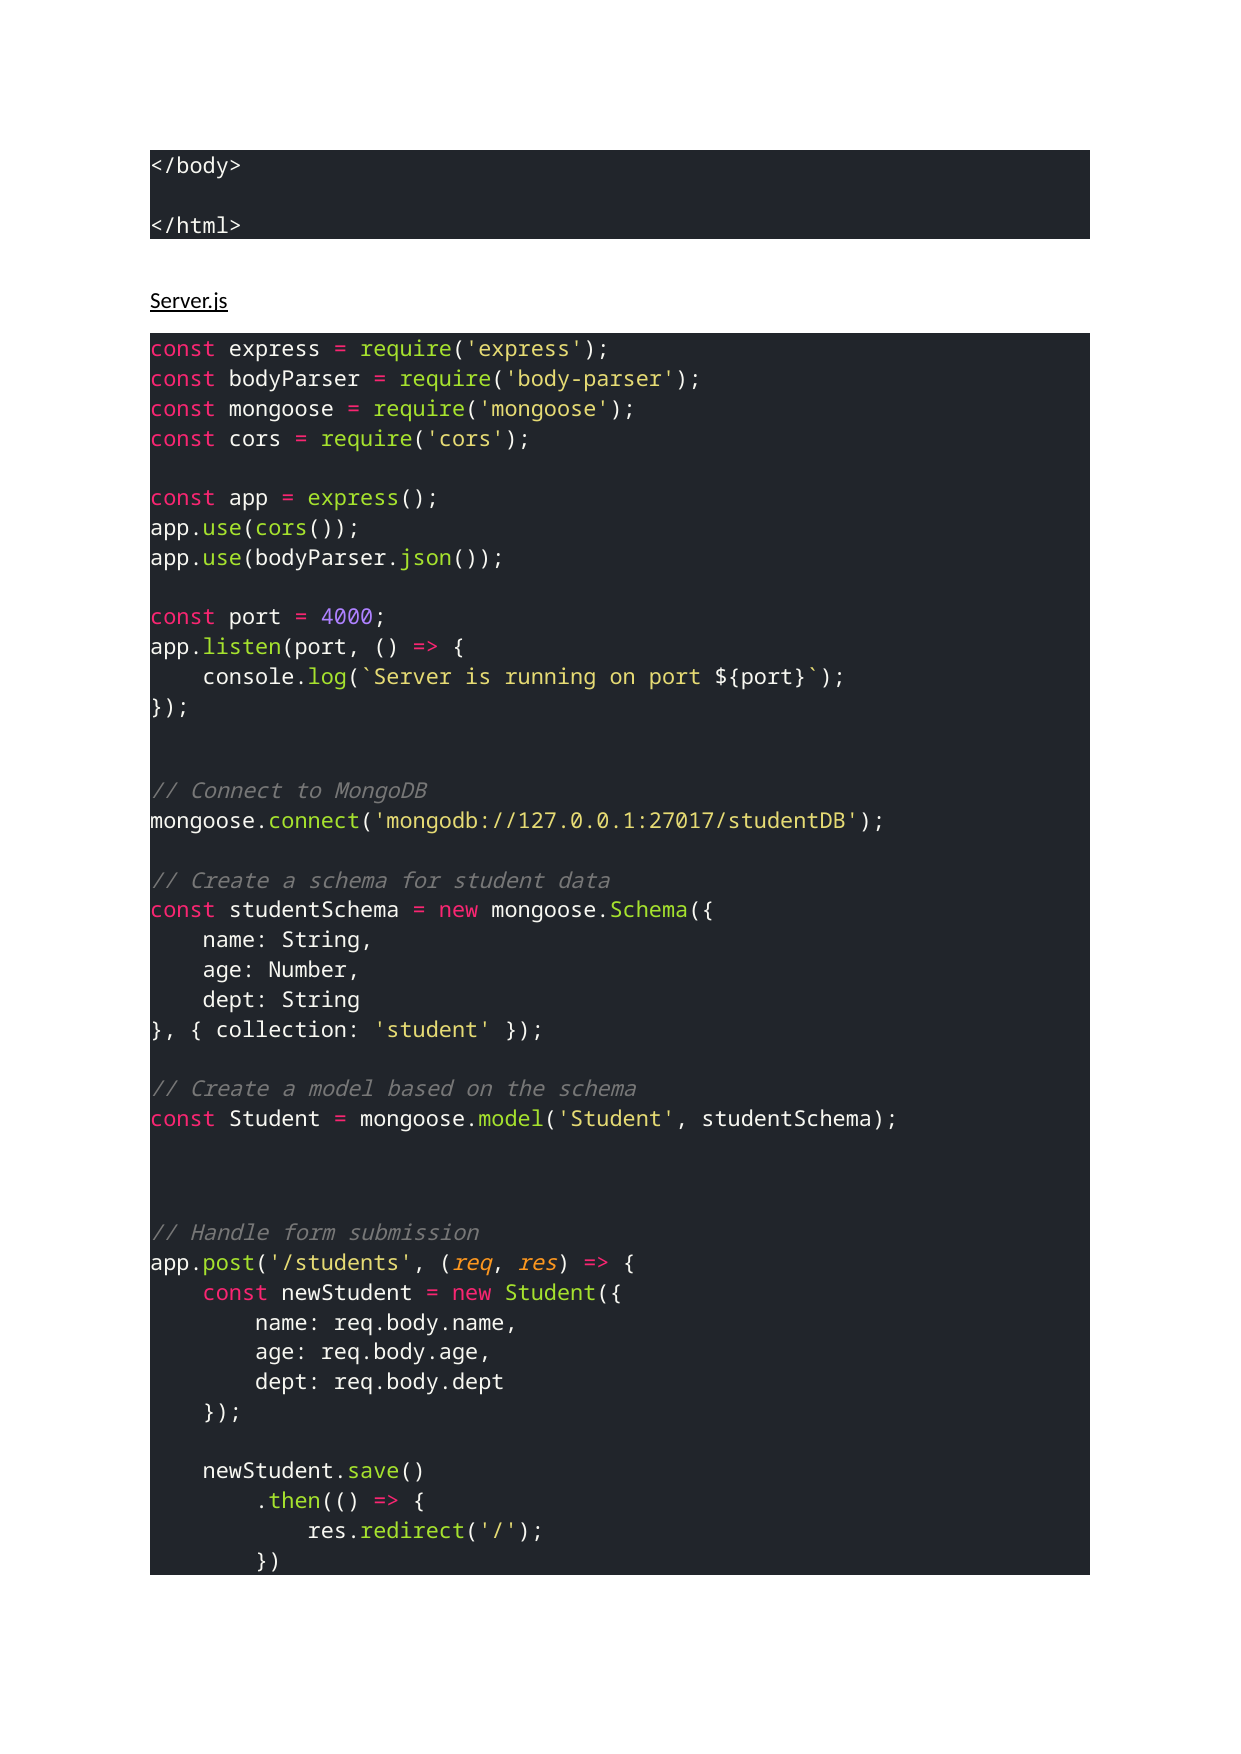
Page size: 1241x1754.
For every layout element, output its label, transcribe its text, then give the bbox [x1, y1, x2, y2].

text const cors = require('cors'); [150, 422, 1090, 452]
text res.redirect('/'); [150, 1515, 1090, 1545]
text }); [150, 691, 1090, 720]
text const mongoose = require('mongoose'); [150, 393, 1090, 422]
text // Handle form submission [150, 1217, 1090, 1247]
text name: String, [150, 924, 1090, 954]
text newStudent.save() [150, 1456, 1090, 1485]
text // Create a model based on the schema [150, 1073, 1090, 1103]
text const app = express(); [150, 482, 1090, 512]
text </body> [150, 150, 1090, 180]
text }) [150, 1545, 1090, 1575]
text age: req.body.age, [150, 1336, 1090, 1366]
text Server.js [150, 286, 1090, 314]
text name: req.body.name, [150, 1307, 1090, 1336]
text app.use(bodyParser.json()); [150, 542, 1090, 571]
text .then(() => { [150, 1485, 1090, 1515]
text const studentSchema = new mongoose.Schema({ [150, 894, 1090, 924]
text const Student = mongoose.model('Student', studentSchema); [150, 1103, 1090, 1133]
text const newStudent = new Student({ [150, 1277, 1090, 1307]
text mongoose.connect('mongodb://127.0.0.1:27017/studentDB'); [150, 805, 1090, 835]
text age: Number, [150, 954, 1090, 984]
text app.listen(port, () => { [150, 631, 1090, 661]
text </html> [150, 209, 1090, 239]
text }); [150, 1396, 1090, 1426]
text const bodyParser = require('body-parser'); [150, 363, 1090, 393]
text app.post('/students', (req, res) => { [150, 1247, 1090, 1277]
text dept: req.body.dept [150, 1366, 1090, 1396]
text app.use(cors()); [150, 512, 1090, 542]
text dept: String [150, 984, 1090, 1013]
text }, { collection: 'student' }); [150, 1013, 1090, 1043]
text // Connect to MongoDB [150, 775, 1090, 805]
text console.log(`Server is running on port ${port}`); [150, 661, 1090, 691]
text const express = require('express'); [150, 333, 1090, 363]
text // Create a schema for student data [150, 864, 1090, 894]
text const port = 4000; [150, 601, 1090, 631]
